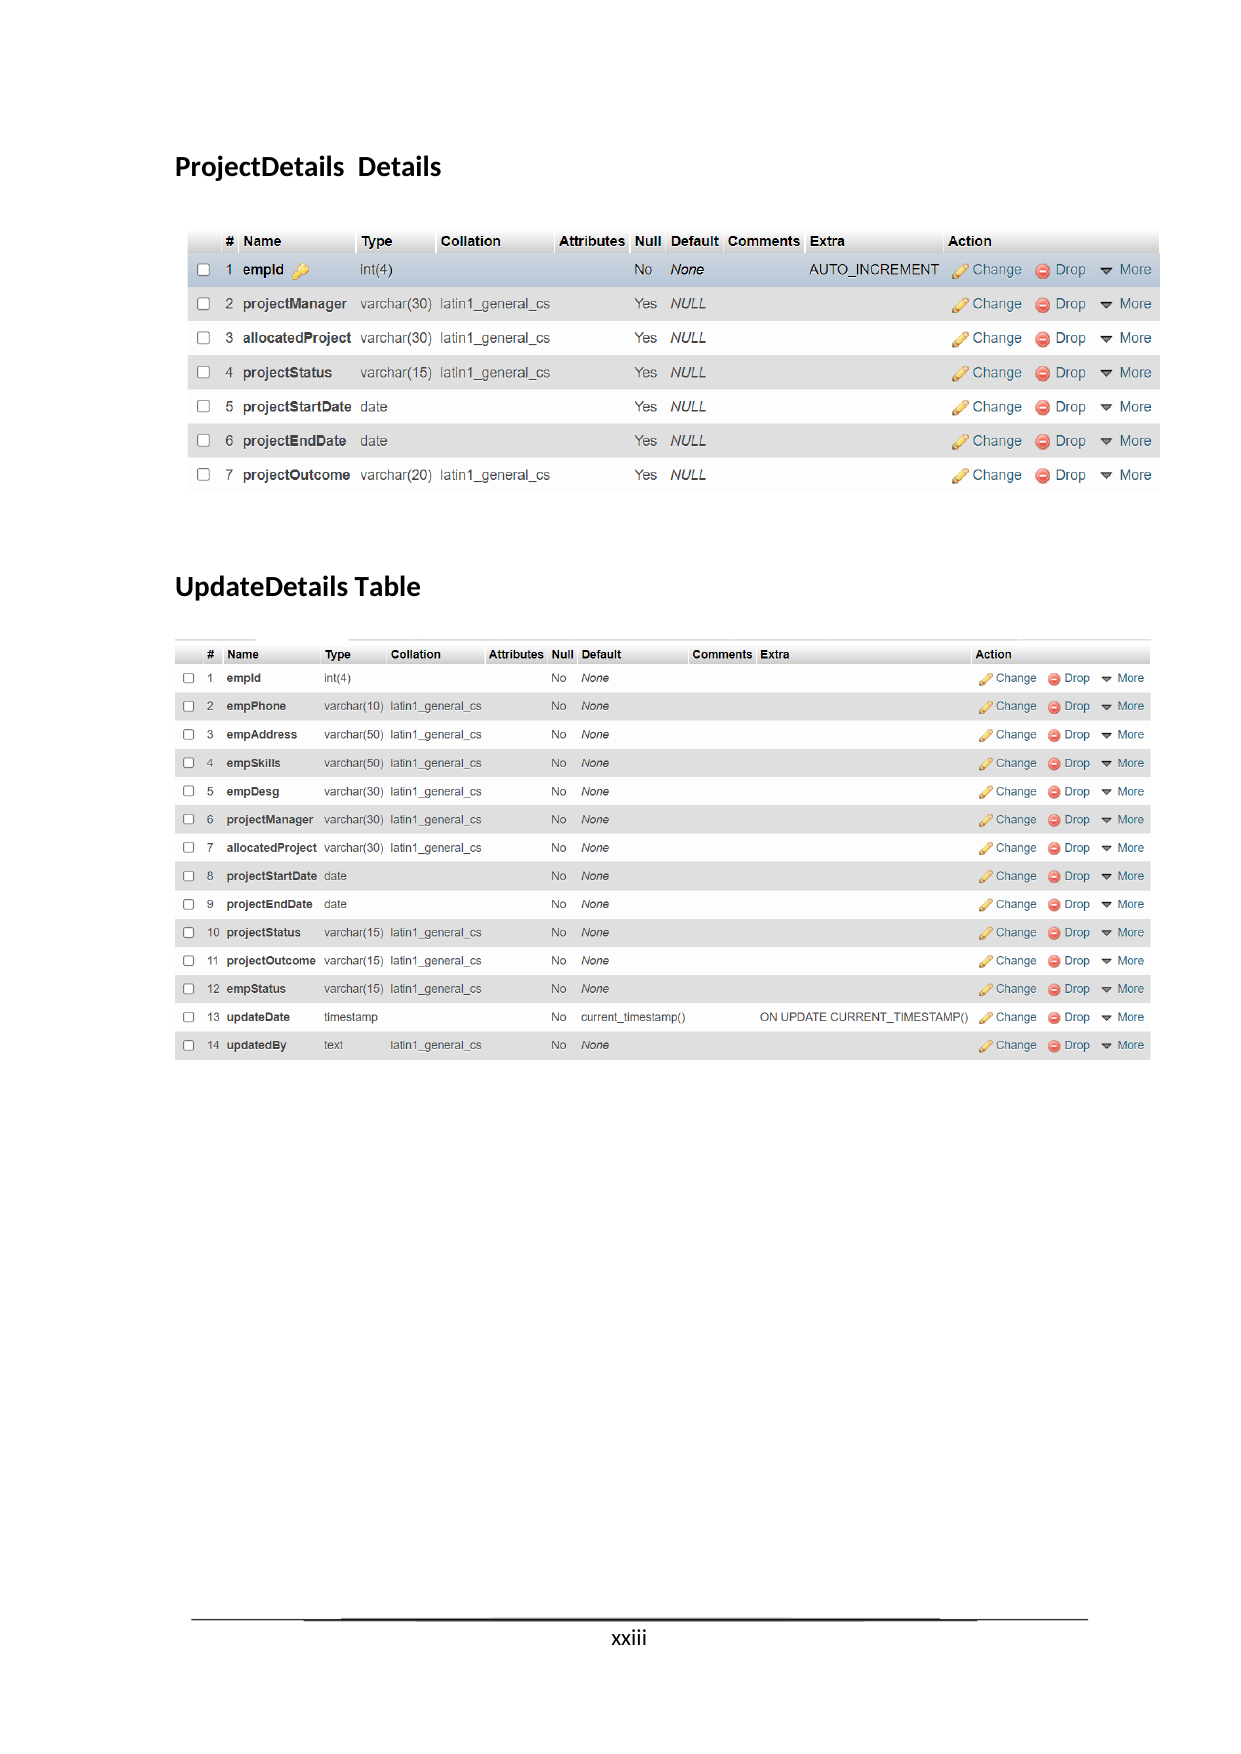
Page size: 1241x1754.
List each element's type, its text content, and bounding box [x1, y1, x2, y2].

text ProjectDetails Details [175, 148, 1151, 184]
picture [191, 1614, 1089, 1623]
picture [175, 639, 1152, 1062]
picture [187, 225, 1164, 492]
text UpdateDetails Table [175, 568, 1151, 604]
